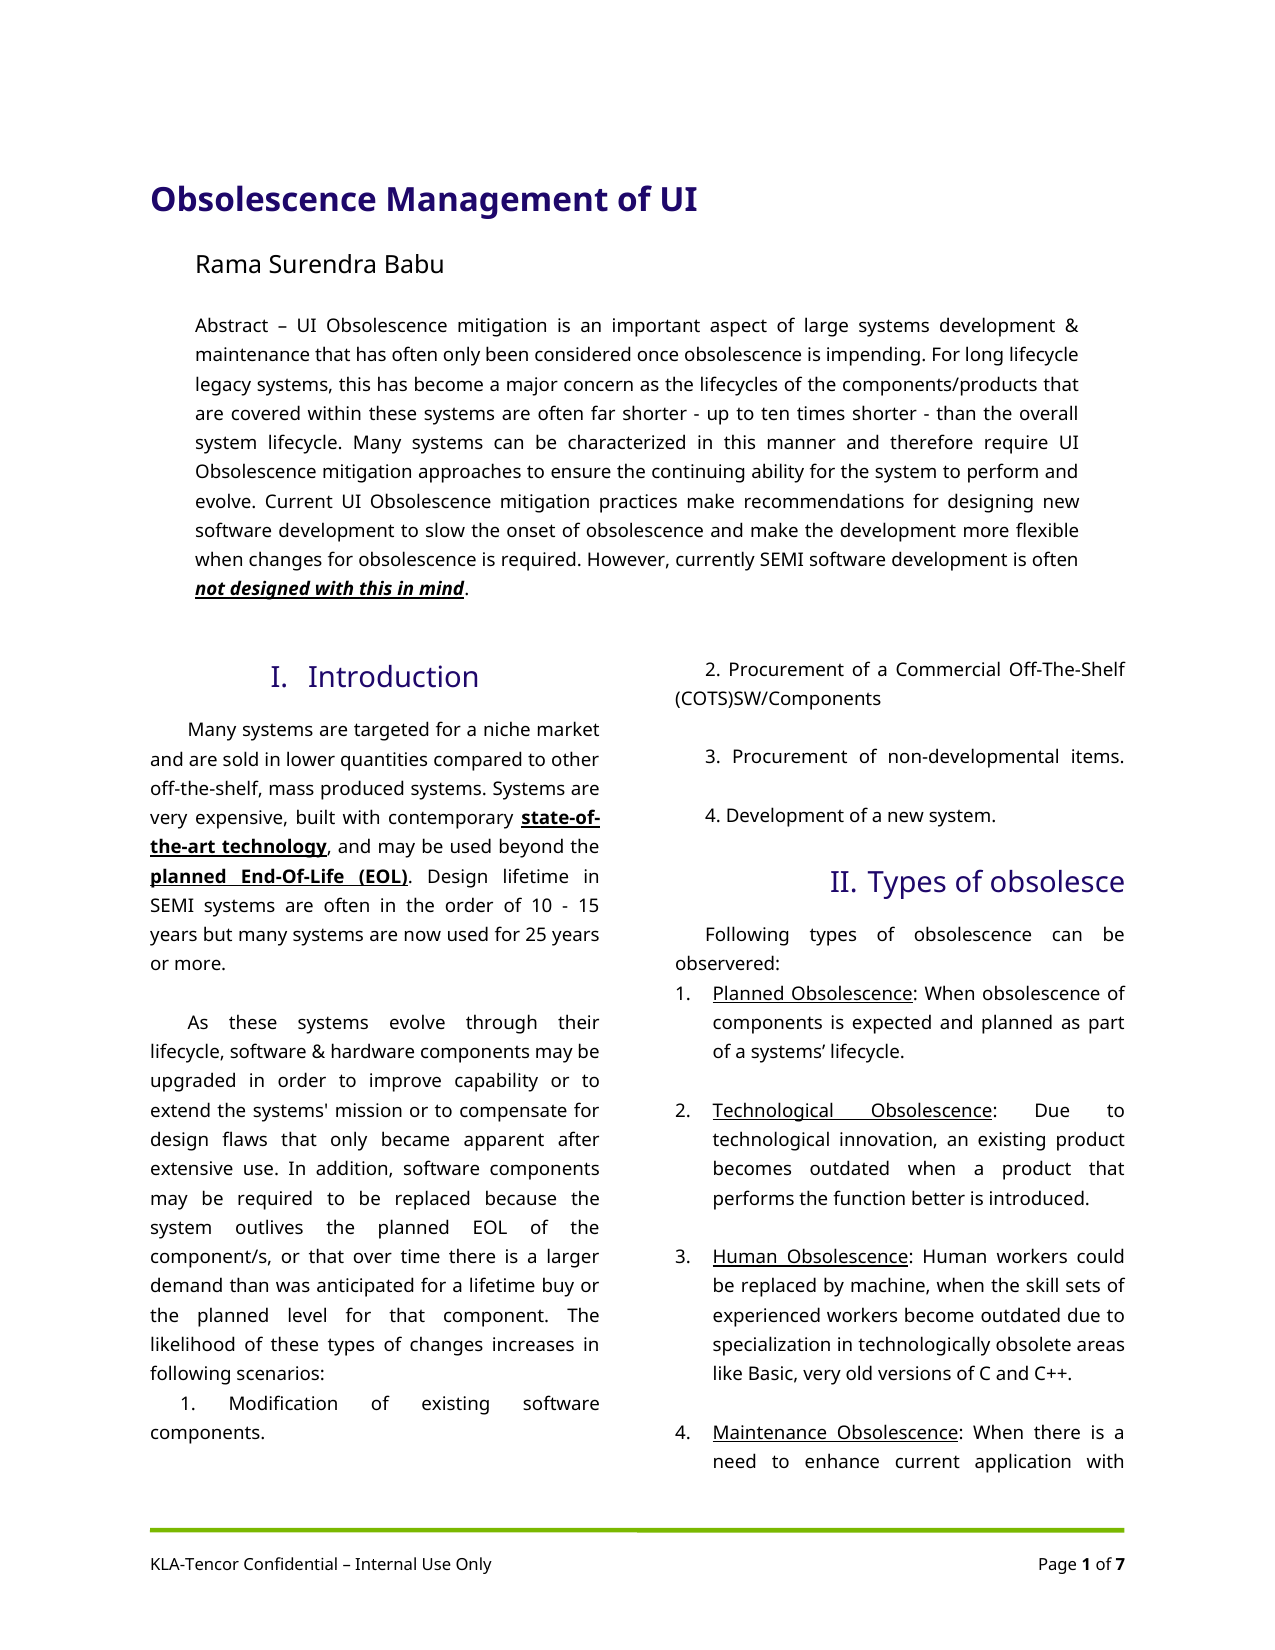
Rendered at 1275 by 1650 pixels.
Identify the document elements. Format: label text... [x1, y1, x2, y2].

text As these systems evolve through their lifecycle, software & hardware components may be upgraded in order to improve capability or to extend the systems' mission or to compensate for design flaws that only became apparent after extensive use. In addition, software components may be required to be replaced because the system outlives the planned EOL of the component/s, or that over time there is a larger demand than was anticipated for a lifetime buy or the planned level for that component. The likelihood of these types of changes increases in following scenarios: [150, 1009, 600, 1386]
title Obsolescence Management of UI [150, 176, 1125, 221]
text 3. Procurement of non-developmental items. [675, 744, 1125, 799]
text Following types of obsolescence can be observered: [675, 921, 1125, 976]
text Many systems are targeted for a niche market and are sold in lower quantities compared to other off-the-shelf, mass produced systems. Systems are very expensive, built with contemporary state-of-the-art technology, and may be used beyond the planned End-Of-Life (EOL). Design lifetime in SEMI systems are often in the order of 10 - 15 years but many systems are now used for 25 years or more. [150, 717, 600, 976]
text Abstract – UI Obsolescence mitigation is an important aspect of large systems development & maintenance that has often only been considered once obsolescence is impending. For long lifecycle legacy systems, this has become a major concern as the lifecycles of the components/products that are covered within these systems are often far shorter - up to ten times shorter - than the overall system lifecycle. Many systems can be characterized in this manner and therefore require UI Obsolescence mitigation approaches to ensure the continuing ability for the system to perform and evolve. Current UI Obsolescence mitigation practices make recommendations for designing new software development to slow the onset of obsolescence and make the development more flexible when changes for obsolescence is required. However, currently SEMI software development is often not designed with this in mind. [195, 312, 1080, 601]
subtitle Introduction [150, 656, 600, 696]
text Rama Surendra Babu [195, 246, 1080, 281]
text 2. Procurement of a Commercial Off-The-Shelf (COTS)SW/Components [675, 656, 1125, 740]
list Planned Obsolescence: When obsolescence of components is expected and planned as part of a systems’ lifecycle. [675, 980, 1125, 1064]
text 4. Development of a new system. [675, 802, 1125, 828]
subtitle Types of obsolesce [675, 861, 1125, 901]
text 1. Modification of existing software components. [150, 1390, 600, 1444]
